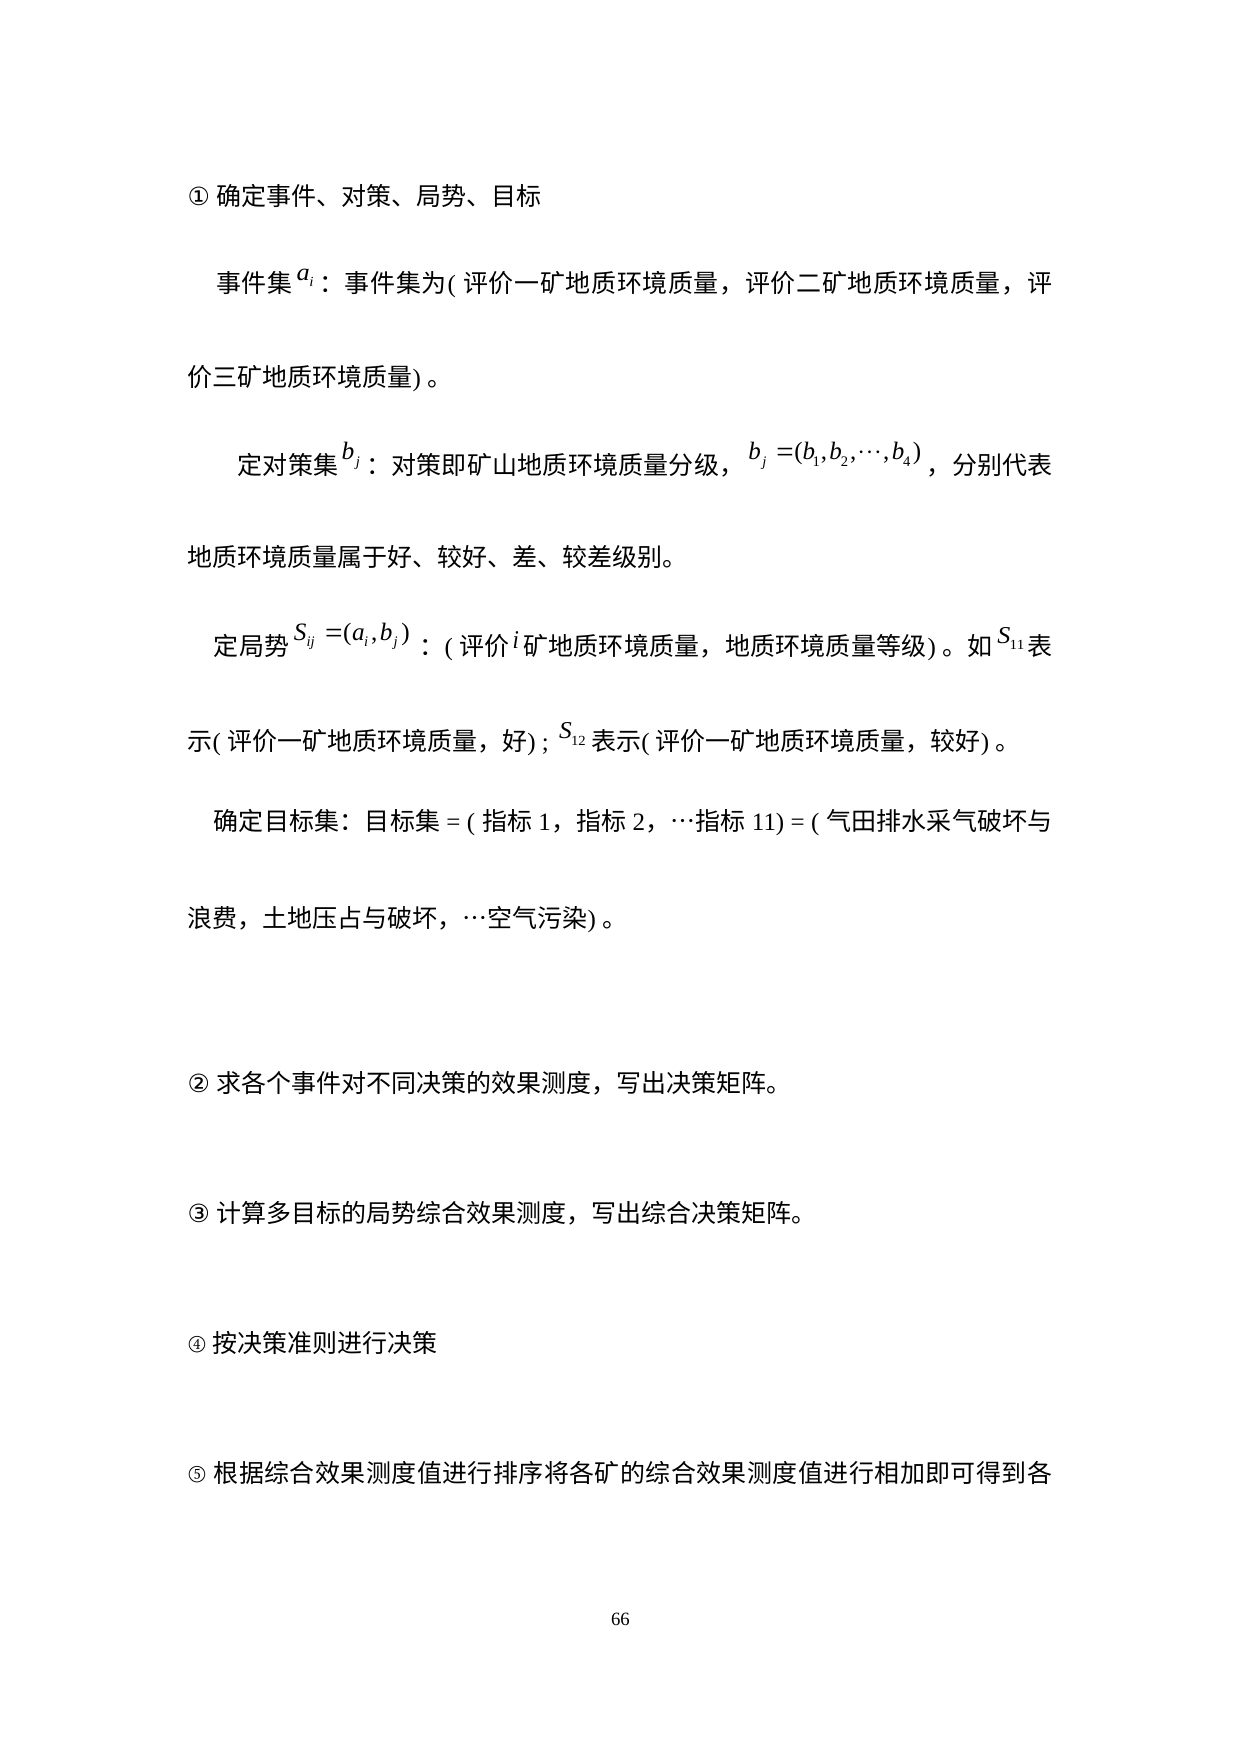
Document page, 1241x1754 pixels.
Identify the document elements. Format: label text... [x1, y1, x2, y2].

text 定局势 ：( 评价矿地质环境质量，地质环境质量等级) 。如表示( 评价一矿地质环境质量，好) ; 表示( 评价一矿地质环境质量，较好) 。 [187, 606, 1053, 769]
text ② 求各个事件对不同决策的效果测度，写出决策矩阵。 [187, 1049, 1053, 1114]
text 事件集：事件集为( 评价一矿地质环境质量，评价二矿地质环境质量，评价三矿地质环境质量) 。 [187, 245, 1053, 408]
text ④ 按决策准则进行决策 [187, 1309, 1053, 1374]
text ① 确定事件、对策、局势、目标 [187, 162, 1053, 227]
text 确定目标集：目标集 = ( 指标 1，指标 2，…指标 11) = ( 气田排水采气破坏与浪费，土地压占与破坏，…空气污染) 。 [187, 787, 1053, 949]
text ③ 计算多目标的局势综合效果测度，写出综合决策矩阵。 [187, 1179, 1053, 1244]
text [187, 1439, 1053, 1504]
text 定对策集：对策即矿山地质环境质量分级，，分别代表地质环境质量属于好、较好、差、较差级别。 [187, 426, 1053, 588]
